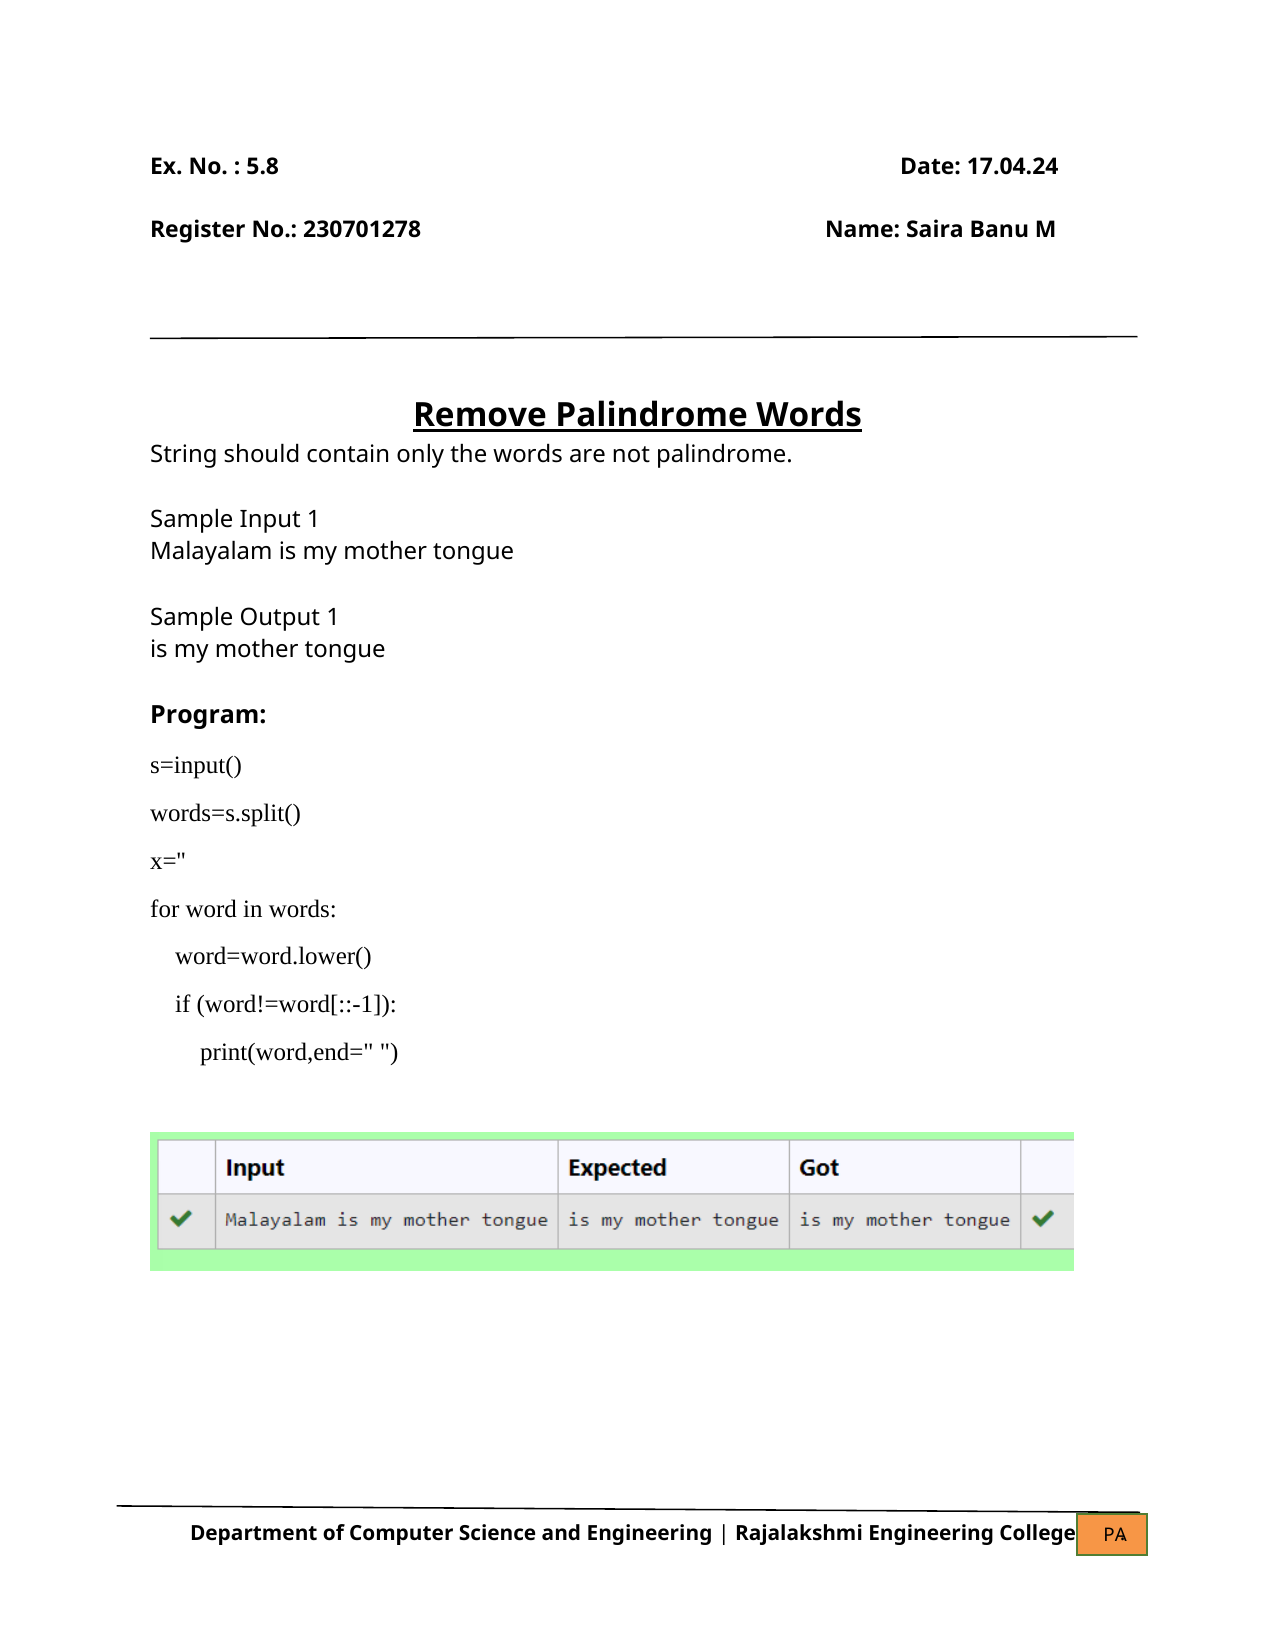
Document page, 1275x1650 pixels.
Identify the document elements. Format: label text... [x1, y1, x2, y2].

text s=input() [150, 751, 1125, 779]
text for word in words: [150, 894, 1125, 922]
text Malayalam is my mother tongue [150, 534, 1125, 567]
text Program: [150, 697, 1125, 731]
text String should contain only the words are not palindrome. [150, 436, 1125, 469]
text Remove Palindrome Words [150, 391, 1125, 436]
text Sample Output 1 [150, 599, 1125, 632]
text Register No.: 230701278 Name: Saira Banu M [150, 213, 1125, 244]
text word=word.lower() [150, 941, 1125, 970]
text if (word!=word[::-1]): [150, 989, 1125, 1018]
picture [150, 1132, 1074, 1271]
text print(word,end=" ") [150, 1037, 1125, 1066]
text words=s.split() [150, 798, 1125, 827]
text Sample Input 1 [150, 502, 1125, 534]
text is my mother tongue [150, 632, 1125, 664]
text x='' [150, 846, 1125, 875]
text Ex. No. : 5.8 Date: 17.04.24 [150, 150, 1125, 181]
